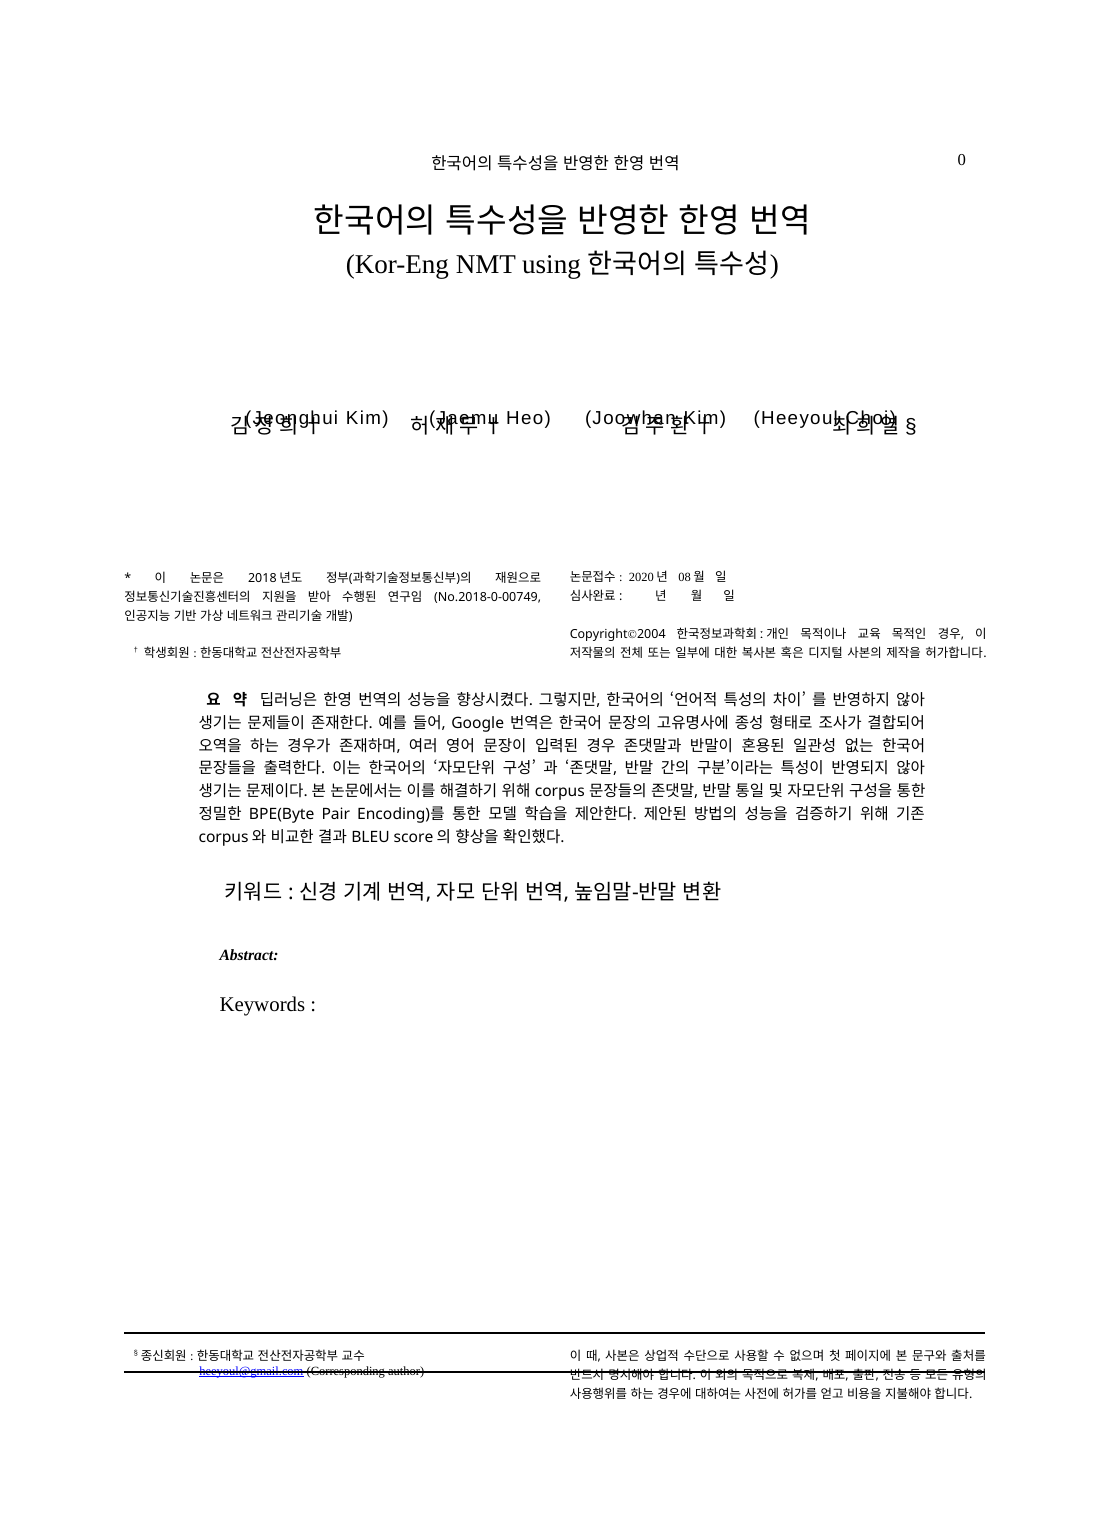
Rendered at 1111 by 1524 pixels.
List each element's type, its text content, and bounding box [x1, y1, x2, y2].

text §종신회원 : 한동대학교 전산전자공학부 교수 [124, 1346, 541, 1364]
text Abstract: [198, 946, 925, 964]
title (Kor-Eng NMT using 한국어의 특수성) [186, 242, 938, 281]
text † 학생회원 : 한동대학교 전산전자공학부 [124, 643, 541, 661]
text * 이 논문은 2018년도 정부(과학기술정보통신부)의 재원으로 정보통신기술진흥센터의 지원을 받아 수행된 연구임 (No.2018-0-00749,인공지능 기반 가상 네트워크 관리기술 개발) [124, 567, 541, 624]
text (Jeonghui Kim) (Jaemu Heo) (Joowhan Kim) (Heeyoul Choi) [219, 407, 928, 428]
text 논문접수 : 2020년 08월 일 [569, 567, 986, 585]
text 요 약 딥러닝은 한영 번역의 성능을 향상시켰다. 그렇지만, 한국어의 ‘언어적 특성의 차이’ 를 반영하지 않아 생기는 문제들이 존재한다. 예를 들어, Google 번역은 한국어 문장의 고유명사에 종성 형태로 조사가 결합되어 오역을 하는 경우가 존재하며, 여러 영어 문장이 입력된 경우 존댓말과 반말이 혼용된 일관성 없는 한국어 문장들을 출력한다. 이는 한국어의 ‘자모단위 구성’ 과 ‘존댓말, 반말 간의 구분’이라는 특성이 반영되지 않아 생기는 문제이다. 본 논문에서는 이를 해결하기 위해 corpus 문장들의 존댓말, 반말 통일 및 자모단위 구성을 통한 정밀한 BPE(Byte Pair Encoding)를 통한 모델 학습을 제안한다. 제안된 방법의 성능을 검증하기 위해 기존 corpus와 비교한 결과 BLEU score의 향상을 확인했다. [198, 688, 925, 847]
text CopyrightⒸ2004 한국정보과학회ː개인 목적이나 교육 목적인 경우, 이 저작물의 전체 또는 일부에 대한 복사본 혹은 디지털 사본의 제작을 허가합니다. 이 때, 사본은 상업적 수단으로 사용할 수 없으며 첫 페이지에 본 문구와 출처를 반드시 명시해야 합니다. 이 외의 목적으로 복제, 배포, 출판, 전송 등 모든 유형의 사용행위를 하는 경우에 대하여는 사전에 허가를 얻고 비용을 지불해야 합니다. [569, 623, 986, 1402]
text 키워드 : 신경 기계 번역, 자모 단위 번역, 높임말-반말 변환 [219, 875, 925, 905]
text 심사완료 : 년 월 일 [569, 585, 986, 604]
text Keywords : [219, 992, 925, 1016]
title 한국어의 특수성을 반영한 한영 번역 [186, 194, 938, 242]
